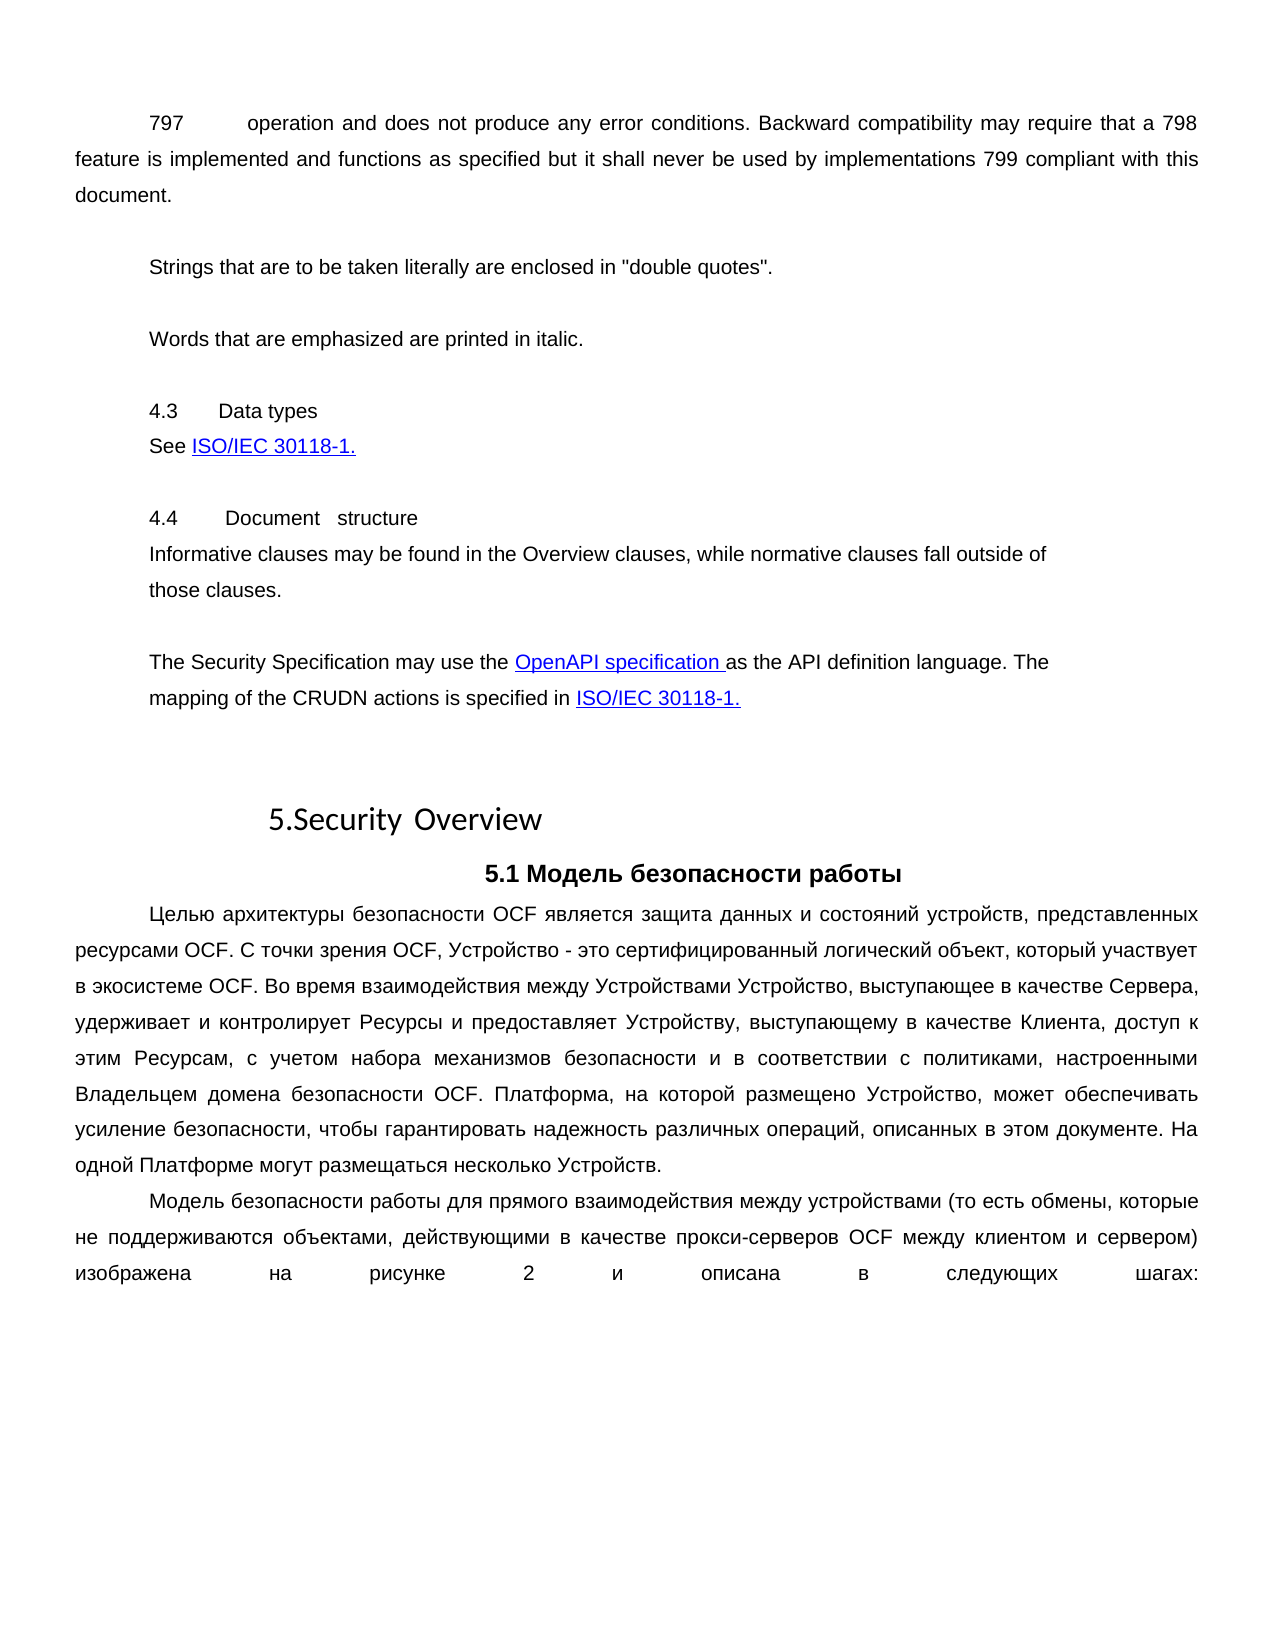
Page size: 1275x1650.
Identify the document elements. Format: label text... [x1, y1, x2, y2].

text Informative clauses may be found in the Overview clauses, while normative clauses fall outside of [75, 542, 1200, 566]
text The Security Specification may use the OpenAPI specification as the API definition language. The [75, 650, 1200, 674]
text 4.3 Data types [75, 398, 1200, 422]
text Целью архитектуры безопасности OCF является защита данных и состояний устройств, представленных ресурсами OCF. С точки зрения OCF, Устройство - это сертифицированный логический объект, который участвует в экосистеме OCF. Во время взаимодействия между Устройствами Устройство, выступающее в качестве Сервера, удерживает и контролирует Ресурсы и предоставляет Устройству, выступающему в качестве Клиента, доступ к этим Ресурсам, с учетом набора механизмов безопасности и в соответствии с политиками, настроенными Владельцем домена безопасности OCF. Платформа, на которой размещено Устройство, может обеспечивать усиление безопасности, чтобы гарантировать надежность различных операций, описанных в этом документе. На одной Платформе могут размещаться несколько Устройств. [75, 902, 1200, 1177]
text 4.4 Document structure [75, 506, 1200, 530]
text mapping of the CRUDN actions is specified in ISO/IEC 30118-1. [75, 686, 1200, 710]
text those clauses. [75, 578, 1200, 602]
subtitle 5.1 Модель безопасности работы [113, 858, 1200, 887]
text Words that are emphasized are printed in italic. [75, 327, 1200, 351]
text See ISO/IEC 30118-1. [75, 434, 1200, 458]
text Strings that are to be taken literally are enclosed in "double quotes". [75, 255, 1200, 279]
subtitle 5.Security Overview [194, 797, 1200, 838]
text 797 operation and does not produce any error conditions. Backward compatibility may require that a 798 feature is implemented and functions as specified but it shall never be used by implementations 799 compliant with this document. [75, 111, 1200, 207]
